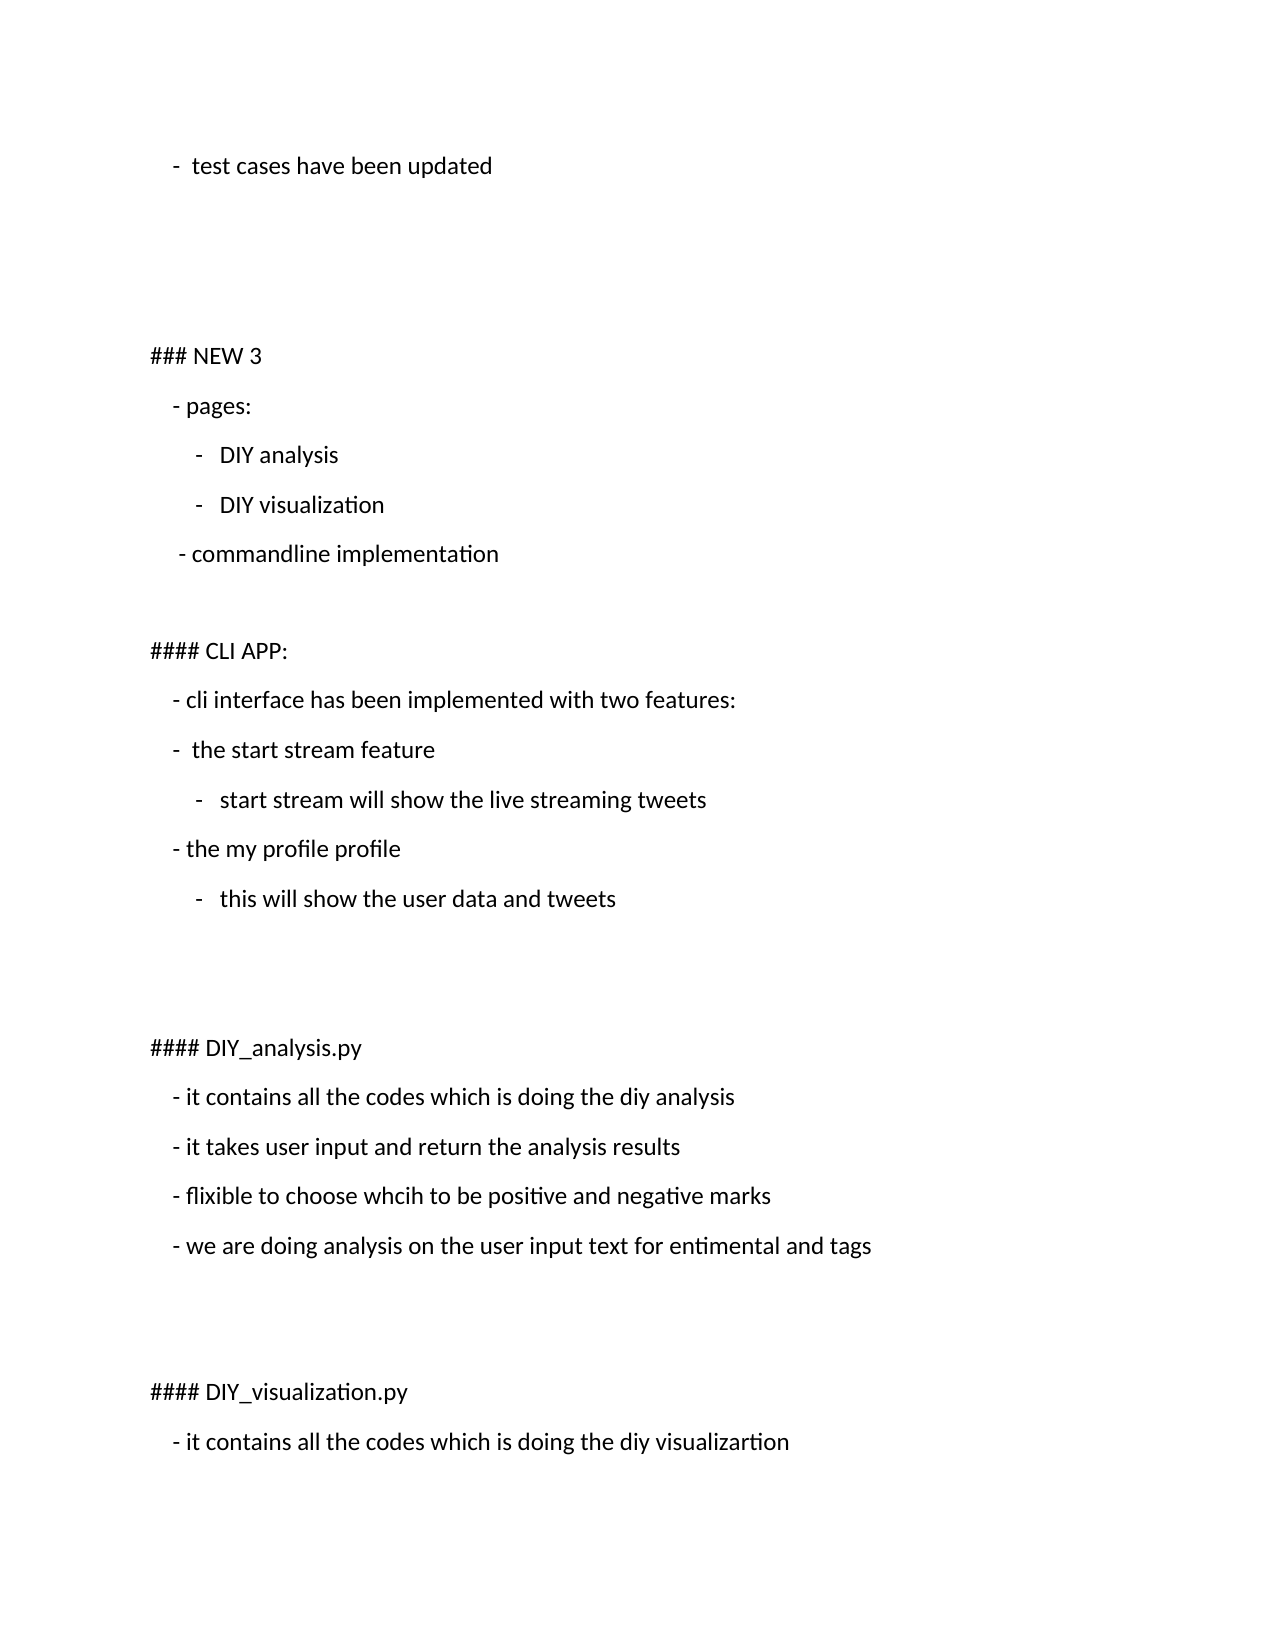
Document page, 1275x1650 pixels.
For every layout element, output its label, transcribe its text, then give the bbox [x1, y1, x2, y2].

text - the start stream feature [150, 734, 1125, 765]
text - pages: [150, 390, 1125, 420]
text - commandline implementation [150, 538, 1125, 569]
text - this will show the user data and tweets [150, 883, 1125, 913]
text - it takes user input and return the analysis results [150, 1131, 1125, 1161]
text #### DIY_visualization.py [150, 1376, 1125, 1407]
text - DIY visualization [150, 489, 1125, 519]
text - it contains all the codes which is doing the diy visualizartion [150, 1426, 1125, 1456]
text - the my profile profile [150, 833, 1125, 864]
text - DIY analysis [150, 439, 1125, 470]
text - start stream will show the live streaming tweets [150, 784, 1125, 814]
text - it contains all the codes which is doing the diy analysis [150, 1081, 1125, 1112]
text #### DIY_analysis.py [150, 1032, 1125, 1062]
text ### NEW 3 [150, 340, 1125, 371]
text - cli interface has been implemented with two features: [150, 684, 1125, 715]
text #### CLI APP: [150, 635, 1125, 666]
text - flixible to choose whcih to be positive and negative marks [150, 1180, 1125, 1211]
text - we are doing analysis on the user input text for entimental and tags [150, 1230, 1125, 1261]
text - test cases have been updated [150, 150, 1125, 181]
